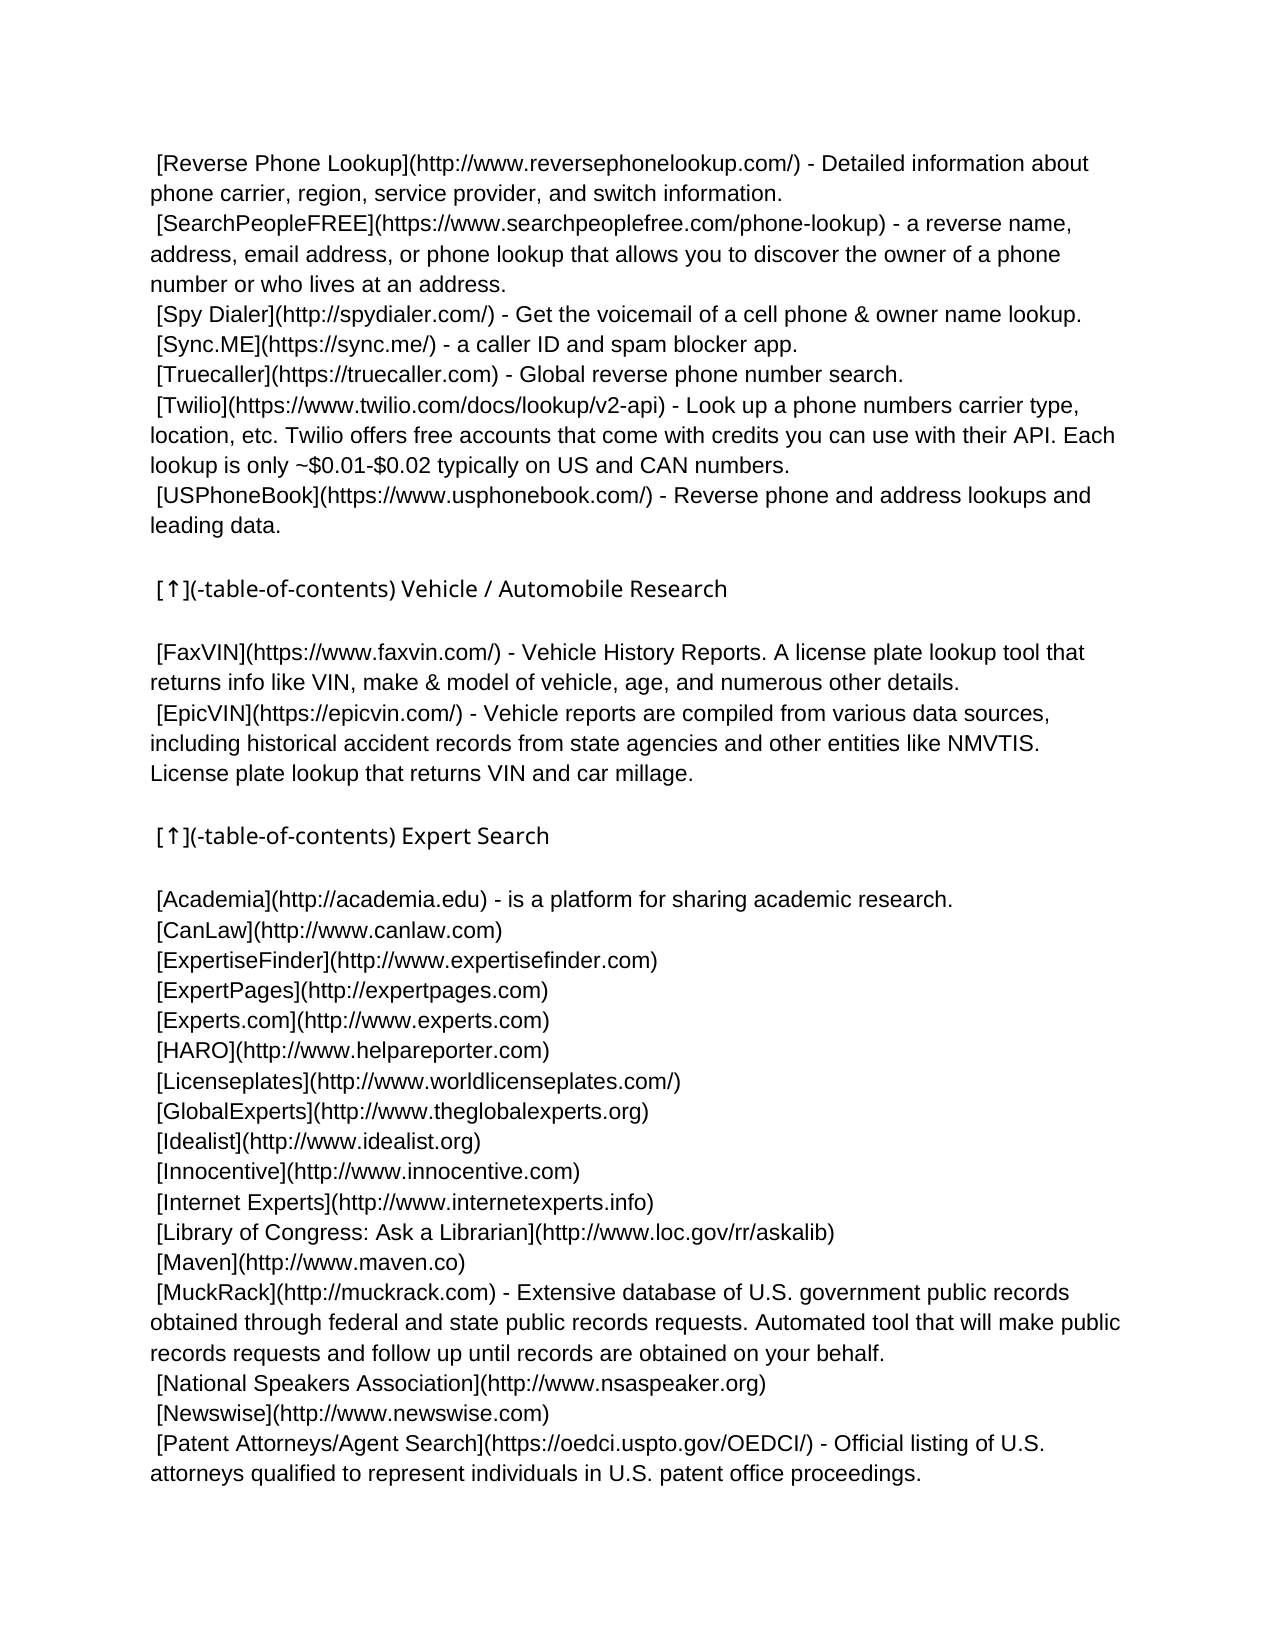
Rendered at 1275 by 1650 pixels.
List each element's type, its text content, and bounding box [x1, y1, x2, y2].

text [Innocentive](http://www.innocentive.com) [150, 1158, 1125, 1185]
text [HARO](http://www.helpareporter.com) [150, 1037, 1125, 1064]
text [Academia](http://academia.edu) - is a platform for sharing academic research. [150, 886, 1125, 913]
text [FaxVIN](https://www.faxvin.com/) - Vehicle History Reports. A license plate lookup tool that returns info like VIN, make & model of vehicle, age, and numerous other details. [150, 639, 1125, 696]
text [Patent Attorneys/Agent Search](https://oedci.uspto.gov/OEDCI/) - Official listing of U.S. attorneys qualified to represent individuals in U.S. patent office proceedings. [150, 1430, 1125, 1487]
text [ExpertiseFinder](http://www.expertisefinder.com) [150, 947, 1125, 973]
text [GlobalExperts](http://www.theglobalexperts.org) [150, 1098, 1125, 1124]
text [↑](-table-of-contents) Expert Search [150, 820, 1125, 852]
text [SearchPeopleFREE](https://www.searchpeoplefree.com/phone-lookup) - a reverse name, address, email address, or phone lookup that allows you to discover the owner of a phone number or who lives at an address. [150, 210, 1125, 297]
text [USPhoneBook](https://www.usphonebook.com/) - Reverse phone and address lookups and leading data. [150, 482, 1125, 539]
text [Newswise](http://www.newswise.com) [150, 1400, 1125, 1426]
text [ExpertPages](http://expertpages.com) [150, 977, 1125, 1003]
text [↑](-table-of-contents) Vehicle / Automobile Research [150, 573, 1125, 604]
text [Experts.com](http://www.experts.com) [150, 1007, 1125, 1034]
text [Licenseplates](http://www.worldlicenseplates.com/) [150, 1068, 1125, 1094]
text [Reverse Phone Lookup](http://www.reversephonelookup.com/) - Detailed information about phone carrier, region, service provider, and switch information. [150, 150, 1125, 207]
text [EpicVIN](https://epicvin.com/) - Vehicle reports are compiled from various data sources, including historical accident records from state agencies and other entities like NMVTIS. License plate lookup that returns VIN and car millage. [150, 699, 1125, 786]
text [MuckRack](http://muckrack.com) - Extensive database of U.S. government public records obtained through federal and state public records requests. Automated tool that will make public records requests and follow up until records are obtained on your behalf. [150, 1279, 1125, 1366]
text [Library of Congress: Ask a Librarian](http://www.loc.gov/rr/askalib) [150, 1219, 1125, 1245]
text [CanLaw](http://www.canlaw.com) [150, 917, 1125, 943]
text [Idealist](http://www.idealist.org) [150, 1128, 1125, 1154]
text [Internet Experts](http://www.internetexperts.info) [150, 1188, 1125, 1215]
text [Twilio](https://www.twilio.com/docs/lookup/v2-api) - Look up a phone numbers carrier type, location, etc. Twilio offers free accounts that come with credits you can use with their API. Each lookup is only ~$0.01-$0.02 typically on US and CAN numbers. [150, 392, 1125, 478]
text [Maven](http://www.maven.co) [150, 1249, 1125, 1275]
text [Spy Dialer](http://spydialer.com/) - Get the voicemail of a cell phone & owner name lookup. [150, 301, 1125, 327]
text [National Speakers Association](http://www.nsaspeaker.org) [150, 1370, 1125, 1396]
text [Truecaller](https://truecaller.com) - Global reverse phone number search. [150, 361, 1125, 388]
text [Sync.ME](https://sync.me/) - a caller ID and spam blocker app. [150, 331, 1125, 358]
